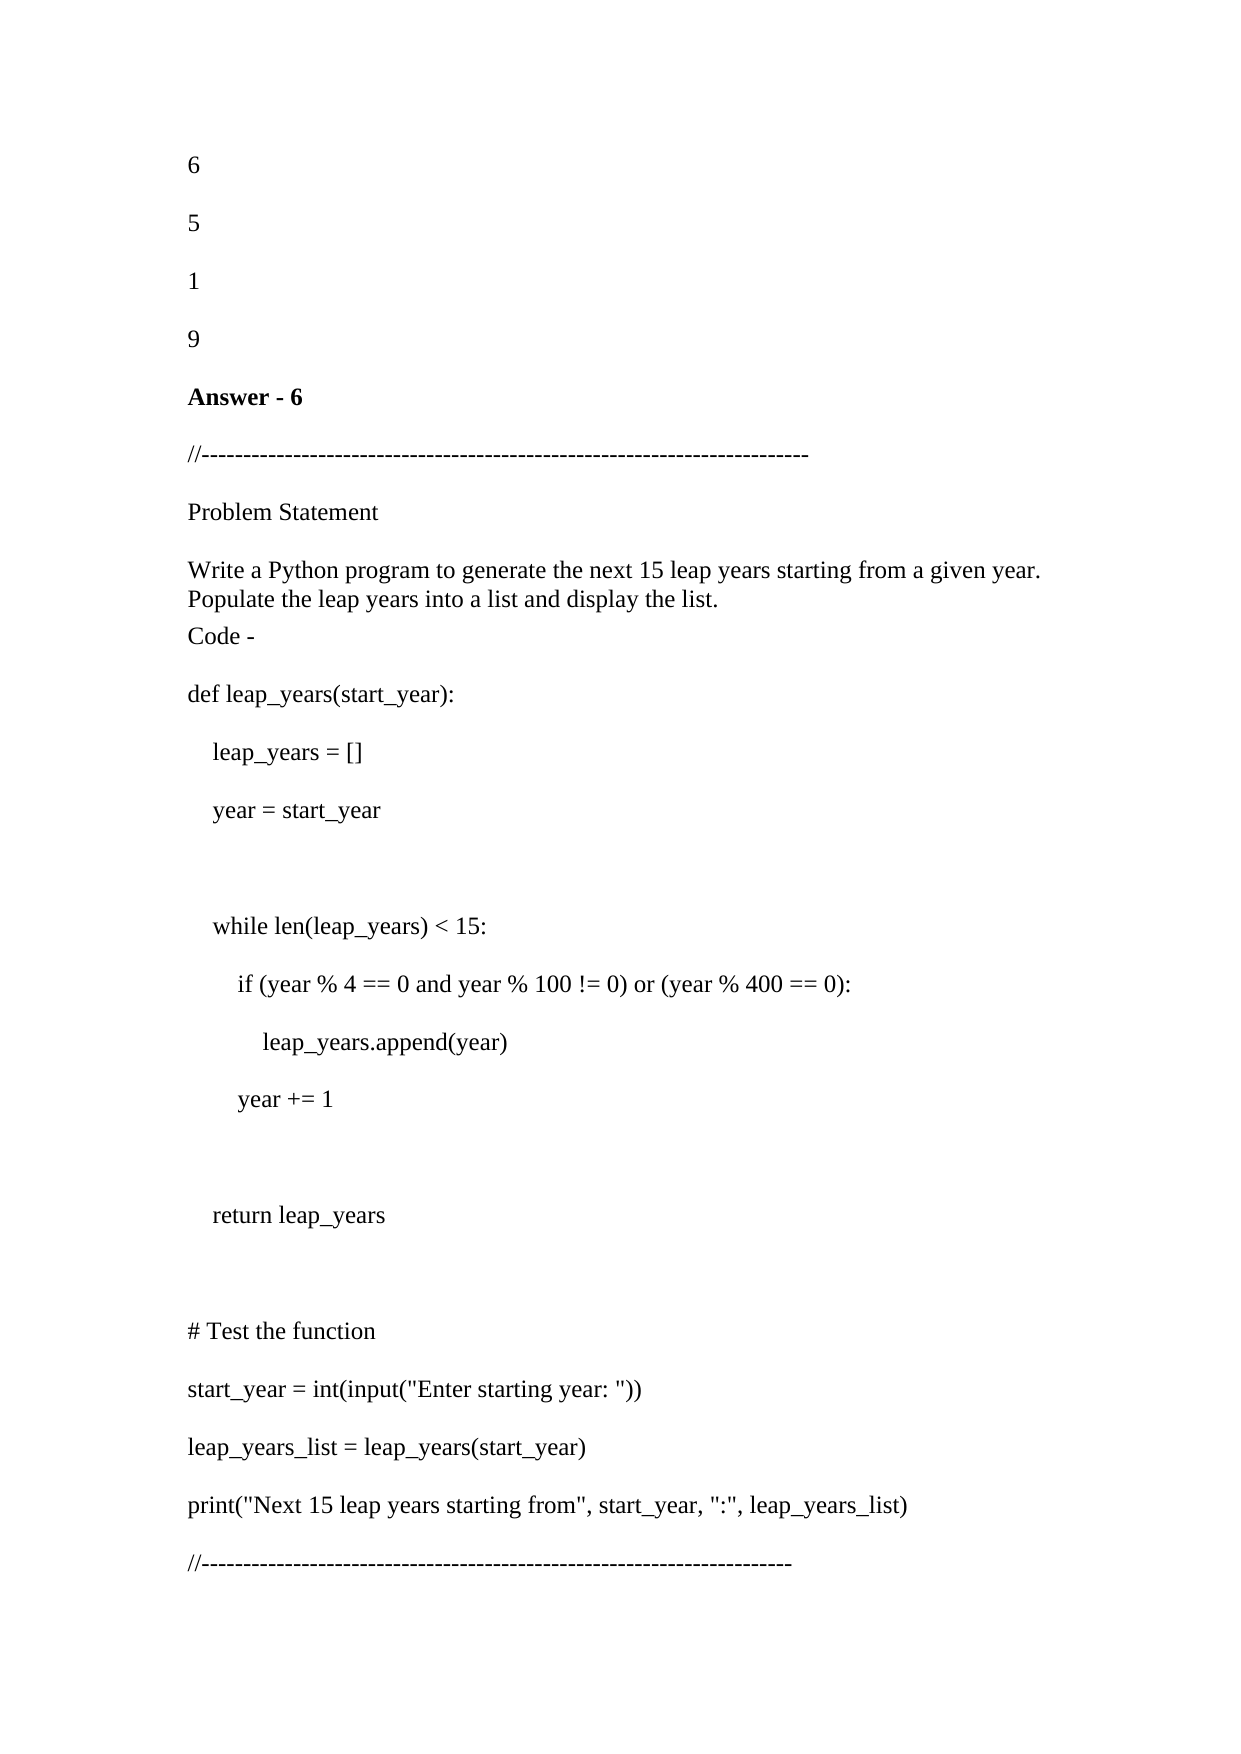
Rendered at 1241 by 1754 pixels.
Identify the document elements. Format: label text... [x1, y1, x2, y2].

text leap_years.append(year) [187, 1027, 1053, 1055]
text 1 [187, 266, 1053, 294]
text Problem Statement [187, 497, 1053, 526]
text return leap_years [187, 1200, 1053, 1229]
text def leap_years(start_year): [187, 679, 1053, 708]
text print("Next 15 leap years starting from", start_year, ":", leap_years_list) [187, 1490, 1053, 1519]
text year += 1 [187, 1084, 1053, 1113]
text leap_years = [] [187, 737, 1053, 766]
text Write a Python program to generate the next 15 leap years starting from a given year. Populate the leap years into a list and display the list. [187, 555, 1053, 613]
text while len(leap_years) < 15: [187, 911, 1053, 939]
text Answer - 6 [187, 382, 1053, 410]
text //----------------------------------------------------------------------- [187, 1548, 1053, 1577]
text start_year = int(input("Enter starting year: ")) [187, 1374, 1053, 1403]
text 5 [187, 208, 1053, 237]
text # Test the function [187, 1316, 1053, 1345]
text 9 [187, 324, 1053, 352]
text 6 [187, 150, 1053, 179]
text Code - [187, 621, 1053, 650]
text year = start_year [187, 795, 1053, 824]
text //------------------------------------------------------------------------- [187, 439, 1053, 468]
text if (year % 4 == 0 and year % 100 != 0) or (year % 400 == 0): [187, 969, 1053, 997]
text leap_years_list = leap_years(start_year) [187, 1432, 1053, 1461]
